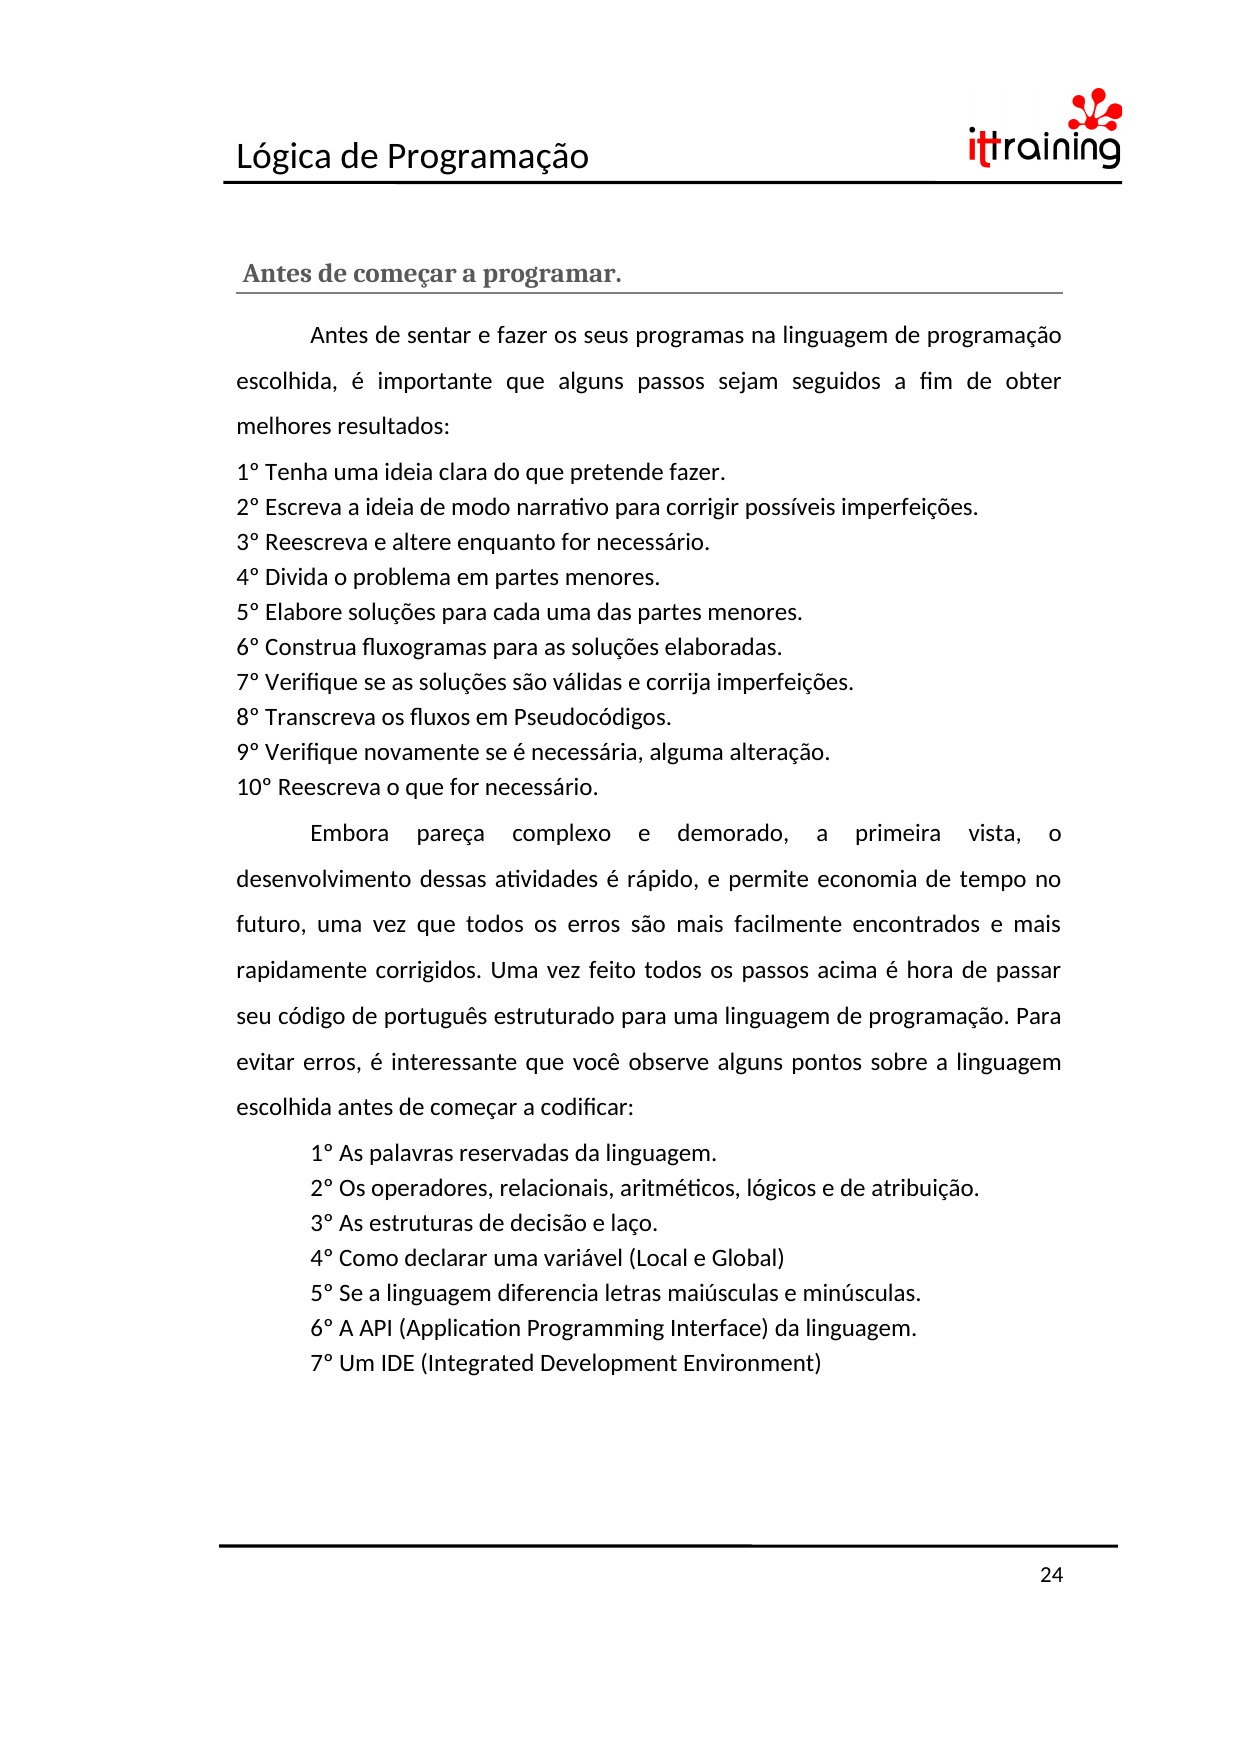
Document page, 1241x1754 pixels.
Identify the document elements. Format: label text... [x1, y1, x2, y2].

subtitle Antes de começar a programar. [236, 258, 1063, 292]
text 1º Tenha uma ideia clara do que pretende fazer. [236, 456, 1063, 487]
text 8º Transcreva os fluxos em Pseudocódigos. [236, 701, 1063, 732]
text 1º As palavras reservadas da linguagem. [236, 1137, 1063, 1168]
picture [969, 88, 1123, 169]
text 6º A API (Application Programming Interface) da linguagem. [236, 1312, 1063, 1343]
text Embora pareça complexo e demorado, a primeira vista, o desenvolvimento dessas atividades é rápido, e permite economia de tempo no futuro, uma vez que todos os erros são mais facilmente encontrados e mais rapidamente corrigidos. Uma vez feito todos os passos acima é hora de passar seu código de português estruturado para uma linguagem de programação. Para evitar erros, é interessante que você observe alguns pontos sobre a linguagem escolhida antes de começar a codificar: [236, 817, 1063, 1122]
text 3º Reescreva e altere enquanto for necessário. [236, 526, 1063, 557]
text 10º Reescreva o que for necessário. [236, 771, 1063, 802]
text 7º Um IDE (Integrated Development Environment) [236, 1347, 1063, 1378]
text 4º Como declarar uma variável (Local e Global) [236, 1242, 1063, 1273]
text 5º Elabore soluções para cada uma das partes menores. [236, 596, 1063, 627]
text 9º Verifique novamente se é necessária, alguma alteração. [236, 736, 1063, 767]
text 2º Os operadores, relacionais, aritméticos, lógicos e de atribuição. [236, 1172, 1063, 1203]
text 7º Verifique se as soluções são válidas e corrija imperfeições. [236, 666, 1063, 697]
text 2º Escreva a ideia de modo narrativo para corrigir possíveis imperfeições. [236, 491, 1063, 522]
text 5º Se a linguagem diferencia letras maiúsculas e minúsculas. [236, 1277, 1063, 1308]
text Antes de sentar e fazer os seus programas na linguagem de programação escolhida, é importante que alguns passos sejam seguidos a fim de obter melhores resultados: [236, 319, 1063, 441]
text 3º As estruturas de decisão e laço. [236, 1207, 1063, 1238]
text 6º Construa fluxogramas para as soluções elaboradas. [236, 631, 1063, 662]
text 4º Divida o problema em partes menores. [236, 561, 1063, 592]
